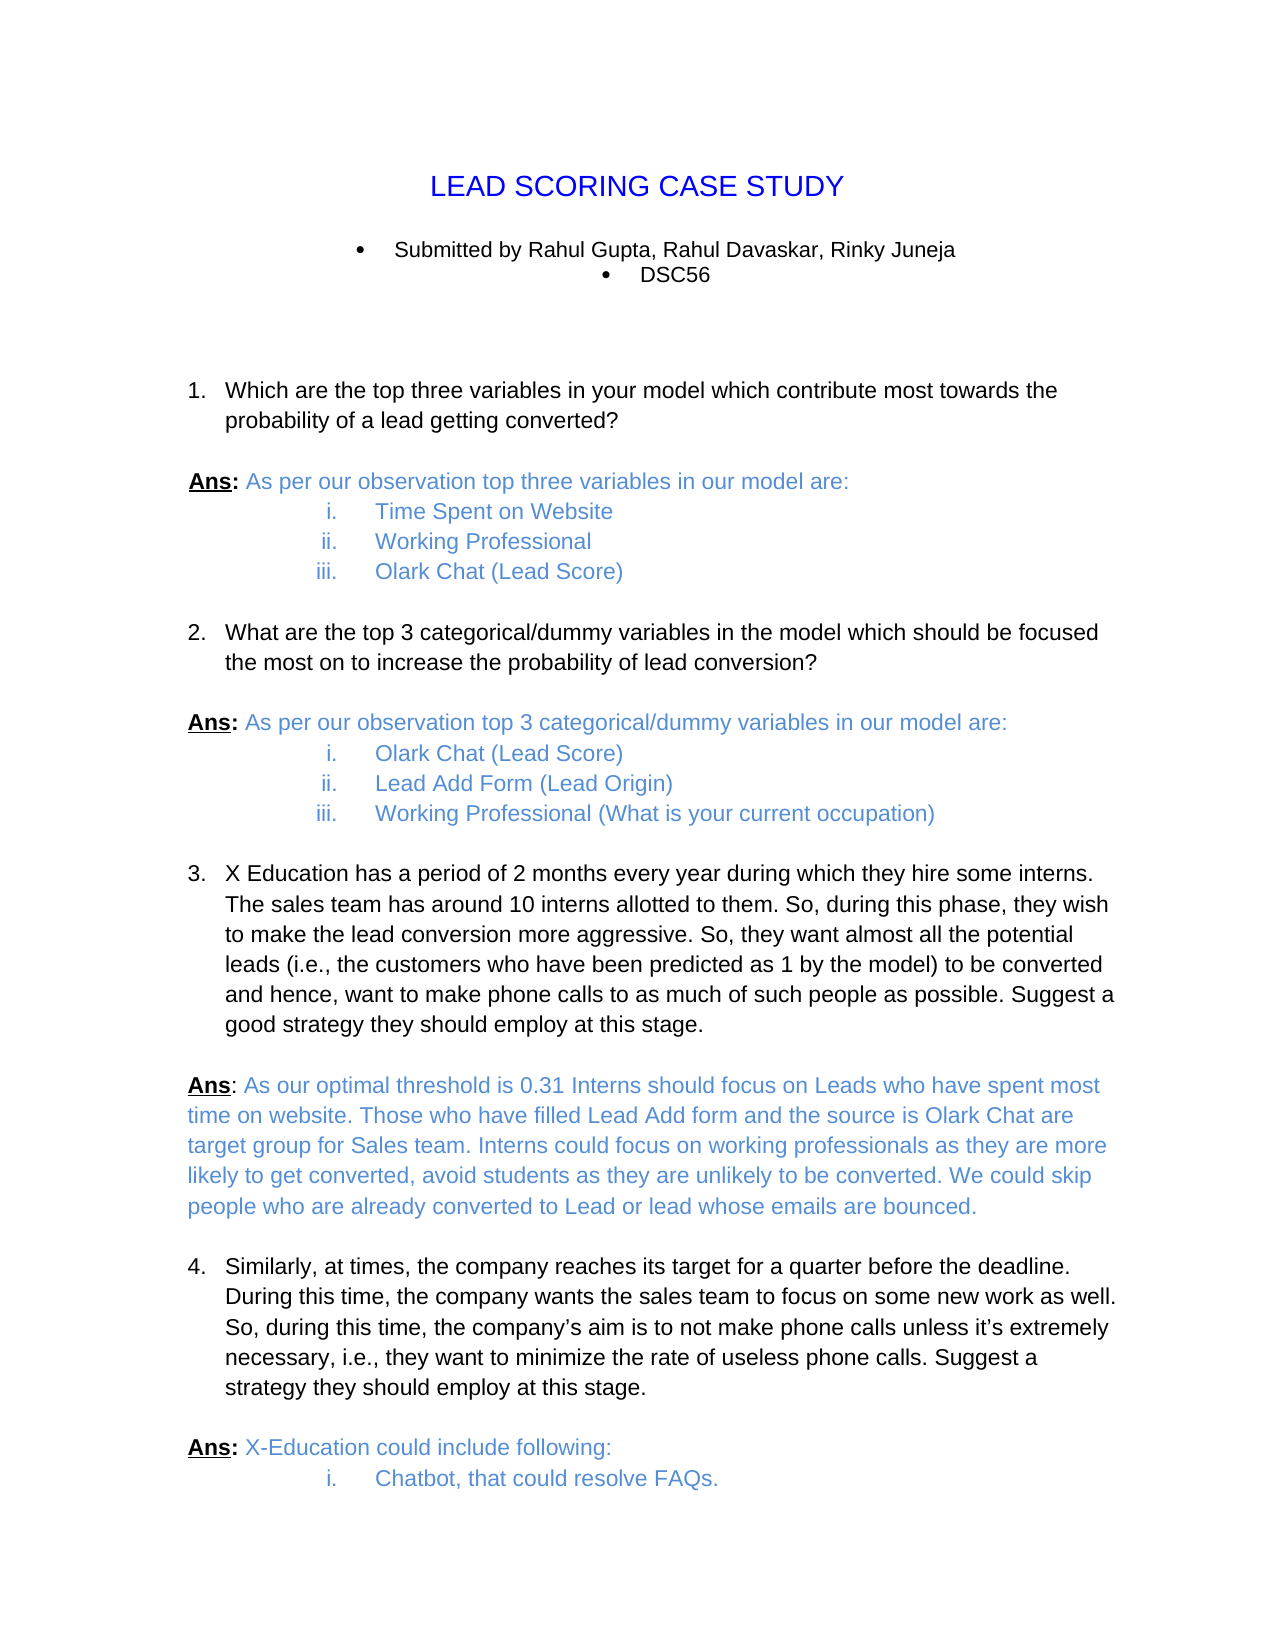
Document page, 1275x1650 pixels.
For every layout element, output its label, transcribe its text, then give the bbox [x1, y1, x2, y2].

text Ans: As per our observation top three variables in our model are: [150, 468, 1125, 494]
list Similarly, at times, the company reaches its target for a quarter before the deadline. During this time, the company wants the sales team to focus on some new work as well. So, during this time, the company’s aim is to not make phone calls unless it’s extremely necessary, i.e., they want to minimize the rate of useless phone calls. Suggest a strategy they should employ at this stage. [187, 1253, 1125, 1400]
list Chatbot, that could resolve FAQs. [337, 1464, 1125, 1491]
list Submitted by Rahul Gupta, Rahul Davaskar, Rinky Juneja [187, 237, 1125, 262]
list X Education has a period of 2 months every year during which they hire some interns. The sales team has around 10 interns allotted to them. So, during this phase, they wish to make the lead conversion more aggressive. So, they want almost all the potential leads (i.e., the customers who have been predicted as 1 by the model) to be converted and hence, want to make phone calls to as much of such people as possible. Suggest a good strategy they should employ at this stage. [187, 860, 1125, 1038]
list Olark Chat (Lead Score) [337, 558, 1125, 585]
text Ans: X-Education could include following: [187, 1434, 1125, 1461]
list DSC56 [187, 262, 1125, 287]
list Working Professional [337, 528, 1125, 554]
list Which are the top three variables in your model which contribute most towards the probability of a lead getting converted? [187, 377, 1125, 434]
list Time Spent on Website [337, 498, 1125, 524]
list Lead Add Form (Lead Origin) [337, 770, 1125, 796]
text Ans: As our optimal threshold is 0.31 Interns should focus on Leads who have spent most time on website. Those who have filled Lead Add form and the source is Olark Chat are target group for Sales team. Interns could focus on working professionals as they are more likely to get converted, avoid students as they are unlikely to be converted. We could skip people who are already converted to Lead or lead whose emails are bounced. [187, 1072, 1125, 1249]
subtitle LEAD SCORING CASE STUDY [150, 169, 1125, 203]
text Ans: As per our observation top 3 categorical/dummy variables in our model are: [187, 709, 1125, 736]
list Working Professional (What is your current occupation) [337, 800, 1125, 826]
list What are the top 3 categorical/dummy variables in the model which should be focused the most on to increase the probability of lead conversion? [187, 619, 1125, 675]
list Olark Chat (Lead Score) [337, 739, 1125, 766]
